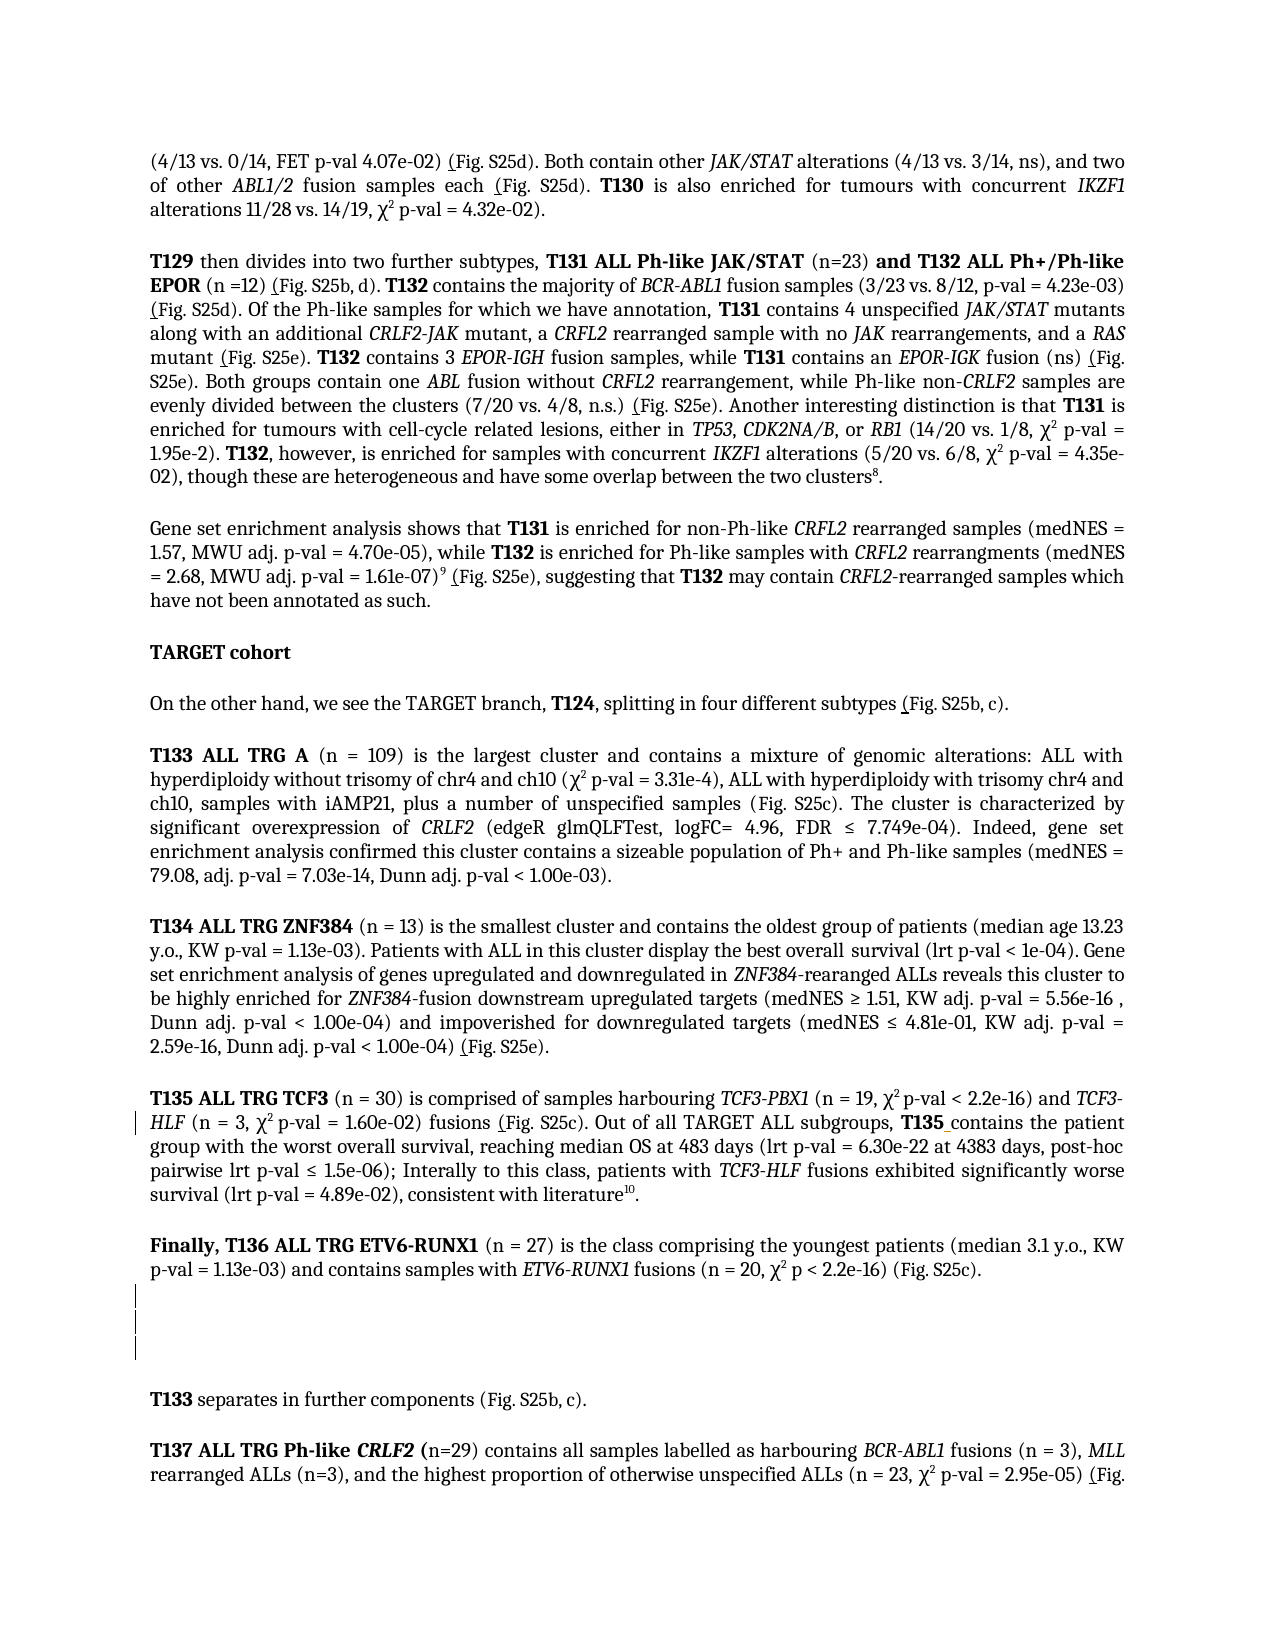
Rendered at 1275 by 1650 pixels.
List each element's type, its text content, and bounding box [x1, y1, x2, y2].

text Finally, T136 ALL TRG ETV6-RUNX1 (n = 27) is the class comprising the youngest patients (median 3.1 y.o., KW p-val = 1.13e-03) and contains samples with ETV6-RUNX1 fusions (n = 20, χ2 p < 2.2e-16) (Fig. S25c). [150, 1234, 1125, 1282]
text T134 ALL TRG ZNF384 (n = 13) is the smallest cluster and contains the oldest group of patients (median age 13.23 y.o., KW p-val = 1.13e-03). Patients with ALL in this cluster display the best overall survival (lrt p-val < 1e-04). Gene set enrichment analysis of genes upregulated and downregulated in ZNF384-rearanged ALLs reveals this cluster to be highly enriched for ZNF384-fusion downstream upregulated targets (medNES ≥ 1.51, KW adj. p-val = 5.56e-16 , Dunn adj. p-val < 1.00e-04) and impoverished for downregulated targets (medNES ≤ 4.81e-01, KW adj. p-val = 2.59e-16, Dunn adj. p-val < 1.00e-04) (Fig. S25e). [150, 915, 1125, 1059]
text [150, 1439, 1125, 1487]
text T129 then divides into two further subtypes, T131 ALL Ph-like JAK/STAT (n=23) and T132 ALL Ph+/Ph-like EPOR (n =12) (Fig. S25b, d). T132 contains the majority of BCR-ABL1 fusion samples (3/23 vs. 8/12, p-val = 4.23e-03) (Fig. S25d). Of the Ph-like samples for which we have annotation, T131 contains 4 unspecified JAK/STAT mutants along with an additional CRLF2-JAK mutant, a CRFL2 rearranged sample with no JAK rearrangements, and a RAS mutant (Fig. S25e). T132 contains 3 EPOR-IGH fusion samples, while T131 contains an EPOR-IGK fusion (ns) (Fig. S25e). Both groups contain one ABL fusion without CRFL2 rearrangement, while Ph-like non-CRLF2 samples are evenly divided between the clusters (7/20 vs. 4/8, n.s.) (Fig. S25e). Another interesting distinction is that T131 is enriched for tumours with cell-cycle related lesions, either in TP53, CDK2NA/B, or RB1 (14/20 vs. 1/8, χ2 p-val = 1.95e-2). T132, however, is enriched for samples with concurrent IKZF1 alterations (5/20 vs. 6/8, χ2 p-val = 4.35e-02), though these are heterogeneous and have some overlap between the two clusters8. [150, 249, 1125, 489]
text T133 separates in further components (Fig. S25b, c). [150, 1387, 1125, 1411]
text Gene set enrichment analysis shows that T131 is enriched for non-Ph-like CRFL2 rearranged samples (medNES = 1.57, MWU adj. p-val = 4.70e-05), while T132 is enriched for Ph-like samples with CRFL2 rearrangments (medNES = 2.68, MWU adj. p-val = 1.61e-07)9 (Fig. S25e), suggesting that T132 may contain CRFL2-rearranged samples which have not been annotated as such. [150, 517, 1125, 613]
text TARGET cohort [150, 640, 1125, 664]
text T133 ALL TRG A (n = 109) is the largest cluster and contains a mixture of genomic alterations: ALL with hyperdiploidy without trisomy of chr4 and ch10 (χ2 p-val = 3.31e-4), ALL with hyperdiploidy with trisomy chr4 and ch10, samples with iAMP21, plus a number of unspecified samples (Fig. S25c). The cluster is characterized by significant overexpression of CRLF2 (edgeR glmQLFTest, logFC= 4.96, FDR ≤ 7.749e-04). Indeed, gene set enrichment analysis confirmed this cluster contains a sizeable population of Ph+ and Ph-like samples (medNES = 79.08, adj. p-val = 7.03e-14, Dunn adj. p-val < 1.00e-03). [150, 744, 1125, 887]
text On the other hand, we see the TARGET branch, T124, splitting in four different subtypes (Fig. S25b, c). [150, 692, 1125, 716]
text T135 ALL TRG TCF3 (n = 30) is comprised of samples harbouring TCF3-PBX1 (n = 19, χ2 p-val < 2.2e-16) and TCF3-HLF (n = 3, χ2 p-val = 1.60e-02) fusions (Fig. S25c). Out of all TARGET ALL subgroups, T135contains the patient group with the worst overall survival, reaching median OS at 483 days (lrt p-val = 6.30e-22 at 4383 days, post-hoc pairwise lrt p-val ≤ 1.5e-06); Interally to this class, patients with TCF3-HLF fusions exhibited significantly worse survival (lrt p-val = 4.89e-02), consistent with literature10. [150, 1087, 1125, 1206]
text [150, 150, 1125, 222]
